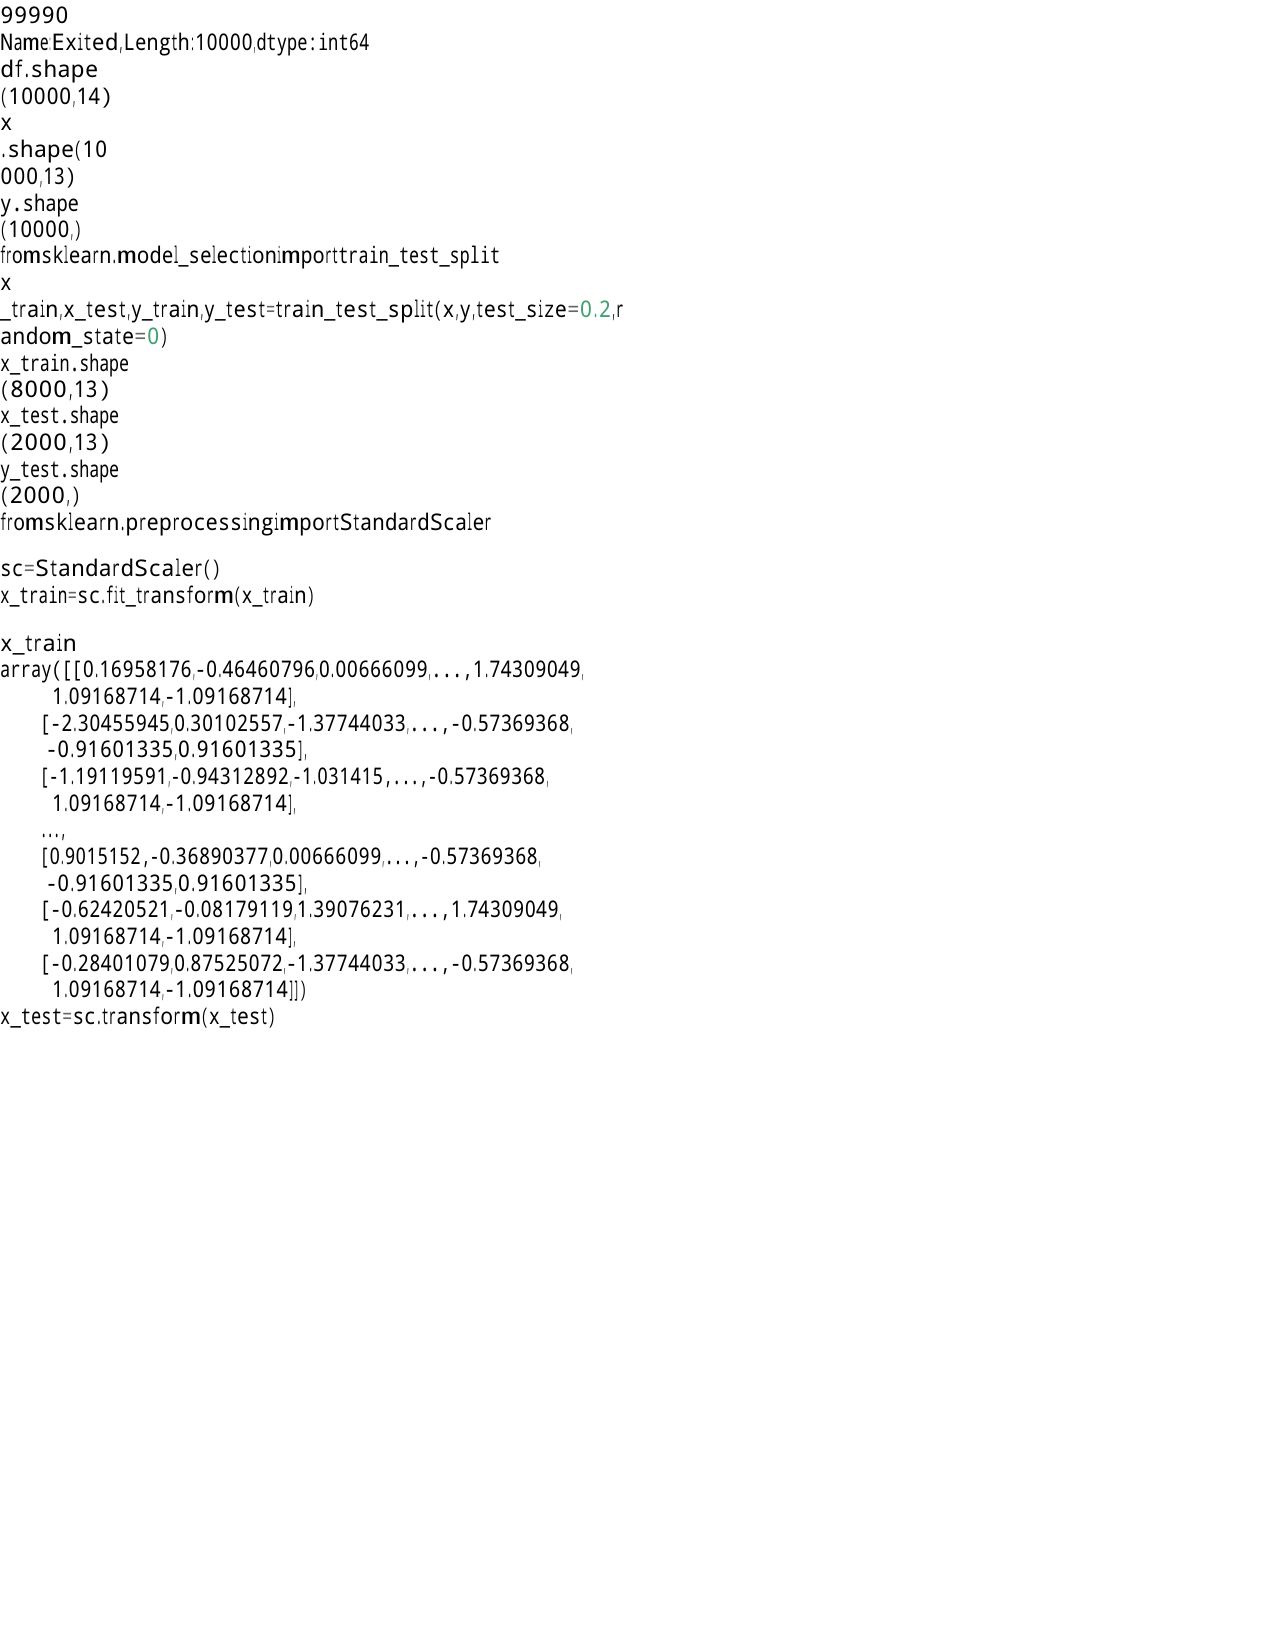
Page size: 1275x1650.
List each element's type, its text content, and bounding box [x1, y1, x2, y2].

text 1.09168714,-1.09168714], [52, 923, 1096, 950]
text x_test.shape (2000,13) [0, 403, 191, 456]
text x.shape(10000,13) [0, 109, 116, 190]
text -0.91601335,0.91601335], [46, 736, 1096, 763]
text [-0.28401079,0.87525072,-1.37744033,...,-0.57369368, [40, 950, 1096, 976]
text array([[0.16958176,-0.46460796,0.00666099,...,1.74309049, [0, 656, 1096, 683]
text [-2.30455945,0.30102557,-1.37744033,...,-0.57369368, [40, 710, 1096, 736]
text fromsklearn.preprocessingimportStandardScaler [0, 509, 1096, 536]
text [-1.19119591,-0.94312892,-1.031415,...,-0.57369368, [40, 763, 1096, 790]
text x_train=sc.fit_transform(x_train) [0, 582, 1096, 609]
text Name:Exited,Length:10000,dtype:int64 df.shape [0, 29, 468, 83]
text fromsklearn.model_selectionimporttrain_test_split x_train,x_test,y_train,y_test=train_test_split(x,y,test_size=0.2,random_state=0) [0, 243, 626, 350]
text 99990 [0, 2, 1096, 29]
text [0.9015152,-0.36890377,0.00666099,...,-0.57369368, [40, 843, 1096, 870]
text x_train [0, 630, 1096, 656]
text y.shape (10000,) [0, 190, 116, 243]
text sc=StandardScaler() [0, 555, 1096, 582]
text [-0.62420521,-0.08179119,1.39076231,...,1.74309049, [40, 896, 1096, 923]
text 1.09168714,-1.09168714], [52, 683, 1096, 710]
text x_test=sc.transform(x_test) [0, 1003, 1096, 1030]
text (10000,14) [0, 83, 1096, 109]
text y_test.shape (2000,) [0, 456, 193, 509]
text ..., [40, 816, 1096, 843]
text -0.91601335,0.91601335], [46, 870, 1096, 896]
text 1.09168714,-1.09168714], [52, 790, 1096, 816]
text x_train.shape (8000,13) [0, 350, 197, 403]
text 1.09168714,-1.09168714]]) [52, 976, 1096, 1003]
